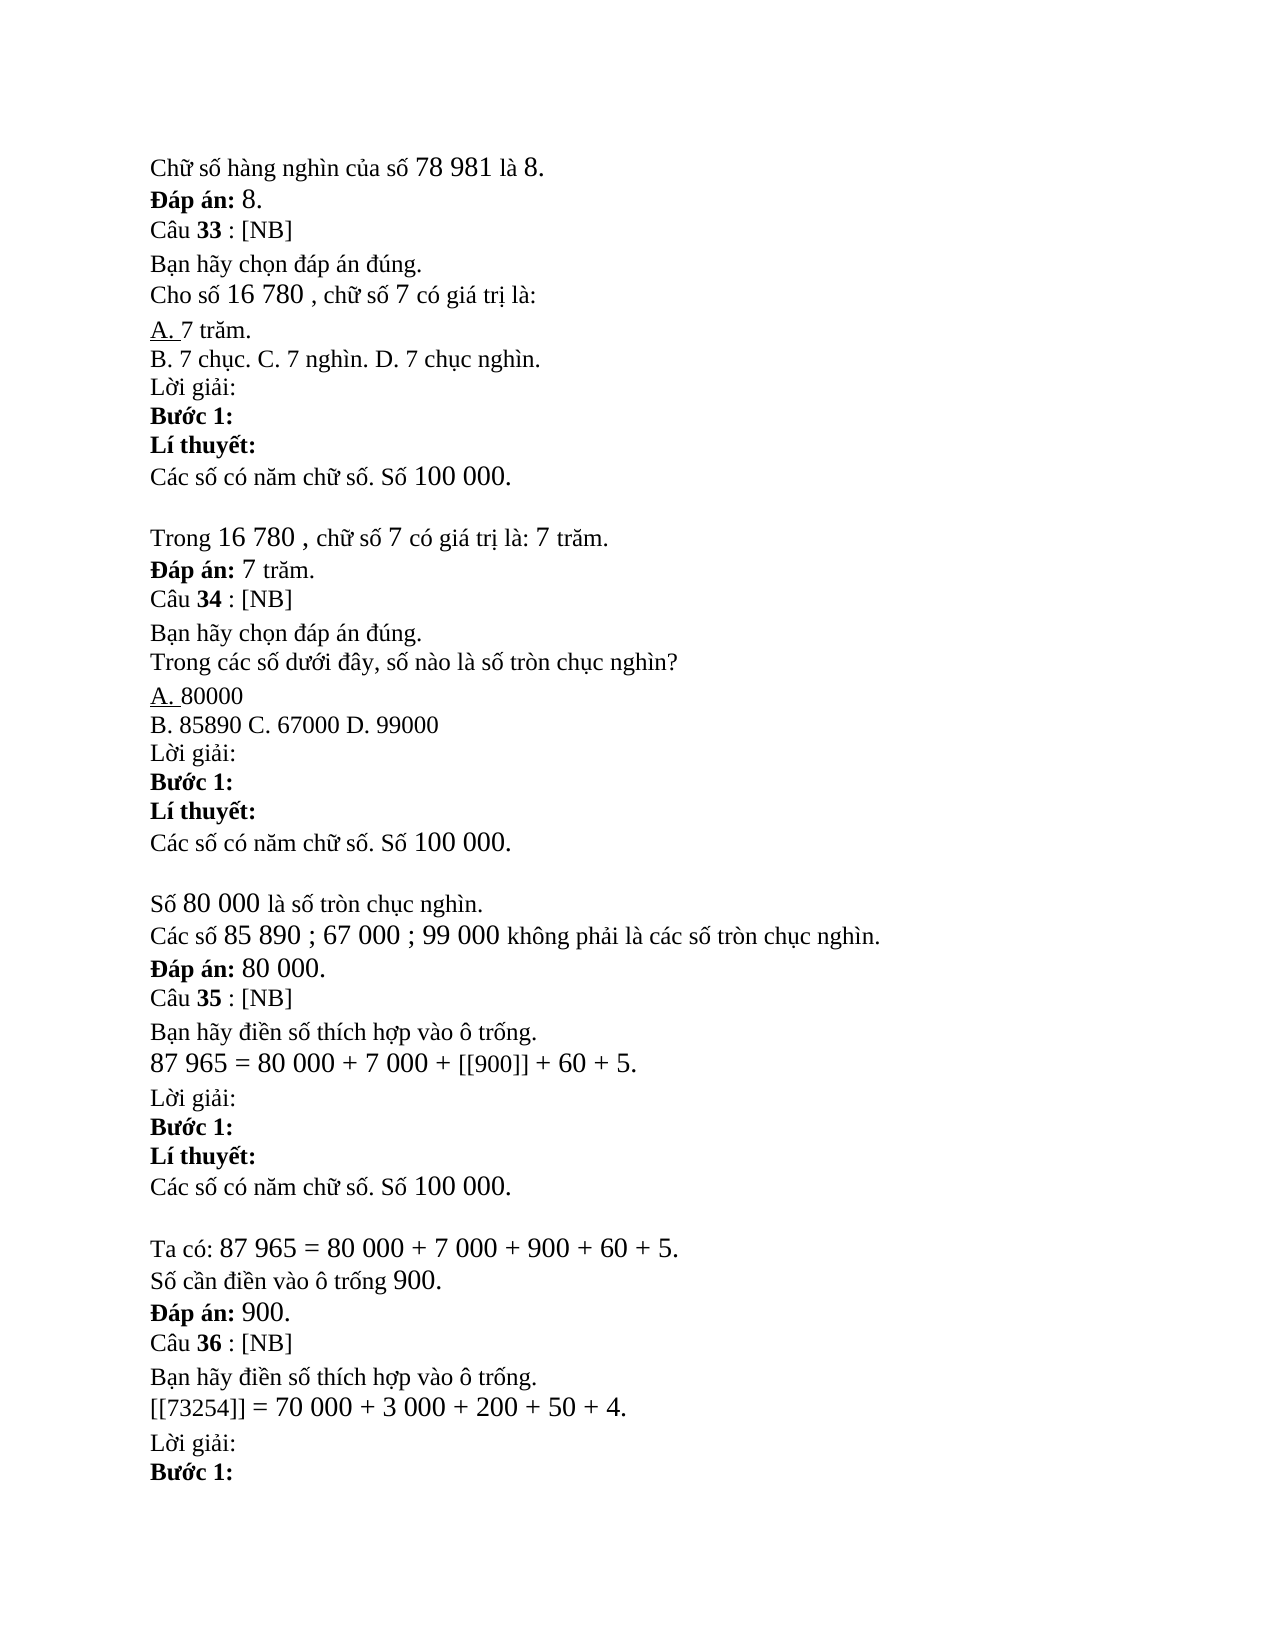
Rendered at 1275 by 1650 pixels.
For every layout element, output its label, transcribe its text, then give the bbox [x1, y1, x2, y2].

text Lời giải: [150, 372, 1125, 401]
text Bước 1: [150, 767, 1125, 796]
text Bước 1: [150, 401, 1125, 430]
text Bước 1: [150, 1457, 1125, 1485]
text Lời giải: [150, 1428, 1125, 1457]
text Bước 1: [150, 1112, 1125, 1141]
text Câu 33 : [NB] [150, 215, 1125, 243]
text Câu 35 : [NB] [150, 983, 1125, 1012]
text Câu 36 : [NB] [150, 1328, 1125, 1357]
text Bạn hãy điền số thích hợp vào ô trống. [[73254]] = 70 000 + 3 000 + 200 + 50 + 4. [150, 1362, 1125, 1423]
text A. 7 trăm. [150, 315, 1125, 344]
text Lí thuyết: Các số có năm chữ số. Số 100 000. Ta có: 87 965 = 80 000 + 7 000 + 900 + 60 + 5. Số cần điền vào ô trống 900. Đáp án: 900. [150, 1141, 1125, 1328]
text A. 80000 [150, 681, 1125, 710]
text Lí thuyết: Các số có năm chữ số. Số 100 000. Trong 16 780 , chữ số 7 có giá trị là: 7 trăm. Đáp án: 7 trăm. [150, 430, 1125, 584]
text Câu 34 : [NB] [150, 584, 1125, 613]
text Bạn hãy chọn đáp án đúng. Cho số 16 780 , chữ số 7 có giá trị là: [150, 249, 1125, 310]
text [150, 150, 1125, 215]
text Bạn hãy điền số thích hợp vào ô trống. 87 965 = 80 000 + 7 000 + [[900]] + 60 + 5. [150, 1017, 1125, 1078]
text B. 7 chục. C. 7 nghìn. D. 7 chục nghìn. [150, 344, 1125, 372]
text Lời giải: [150, 1083, 1125, 1112]
text B. 85890 C. 67000 D. 99000 [150, 710, 1125, 738]
text Lời giải: [150, 738, 1125, 767]
text Bạn hãy chọn đáp án đúng. Trong các số dưới đây, số nào là số tròn chục nghìn? [150, 618, 1125, 676]
text Lí thuyết: Các số có năm chữ số. Số 100 000. Số 80 000 là số tròn chục nghìn. Các số 85 890 ; 67 000 ; 99 000 không phải là các số tròn chục nghìn. Đáp án: 80 000. [150, 796, 1125, 983]
